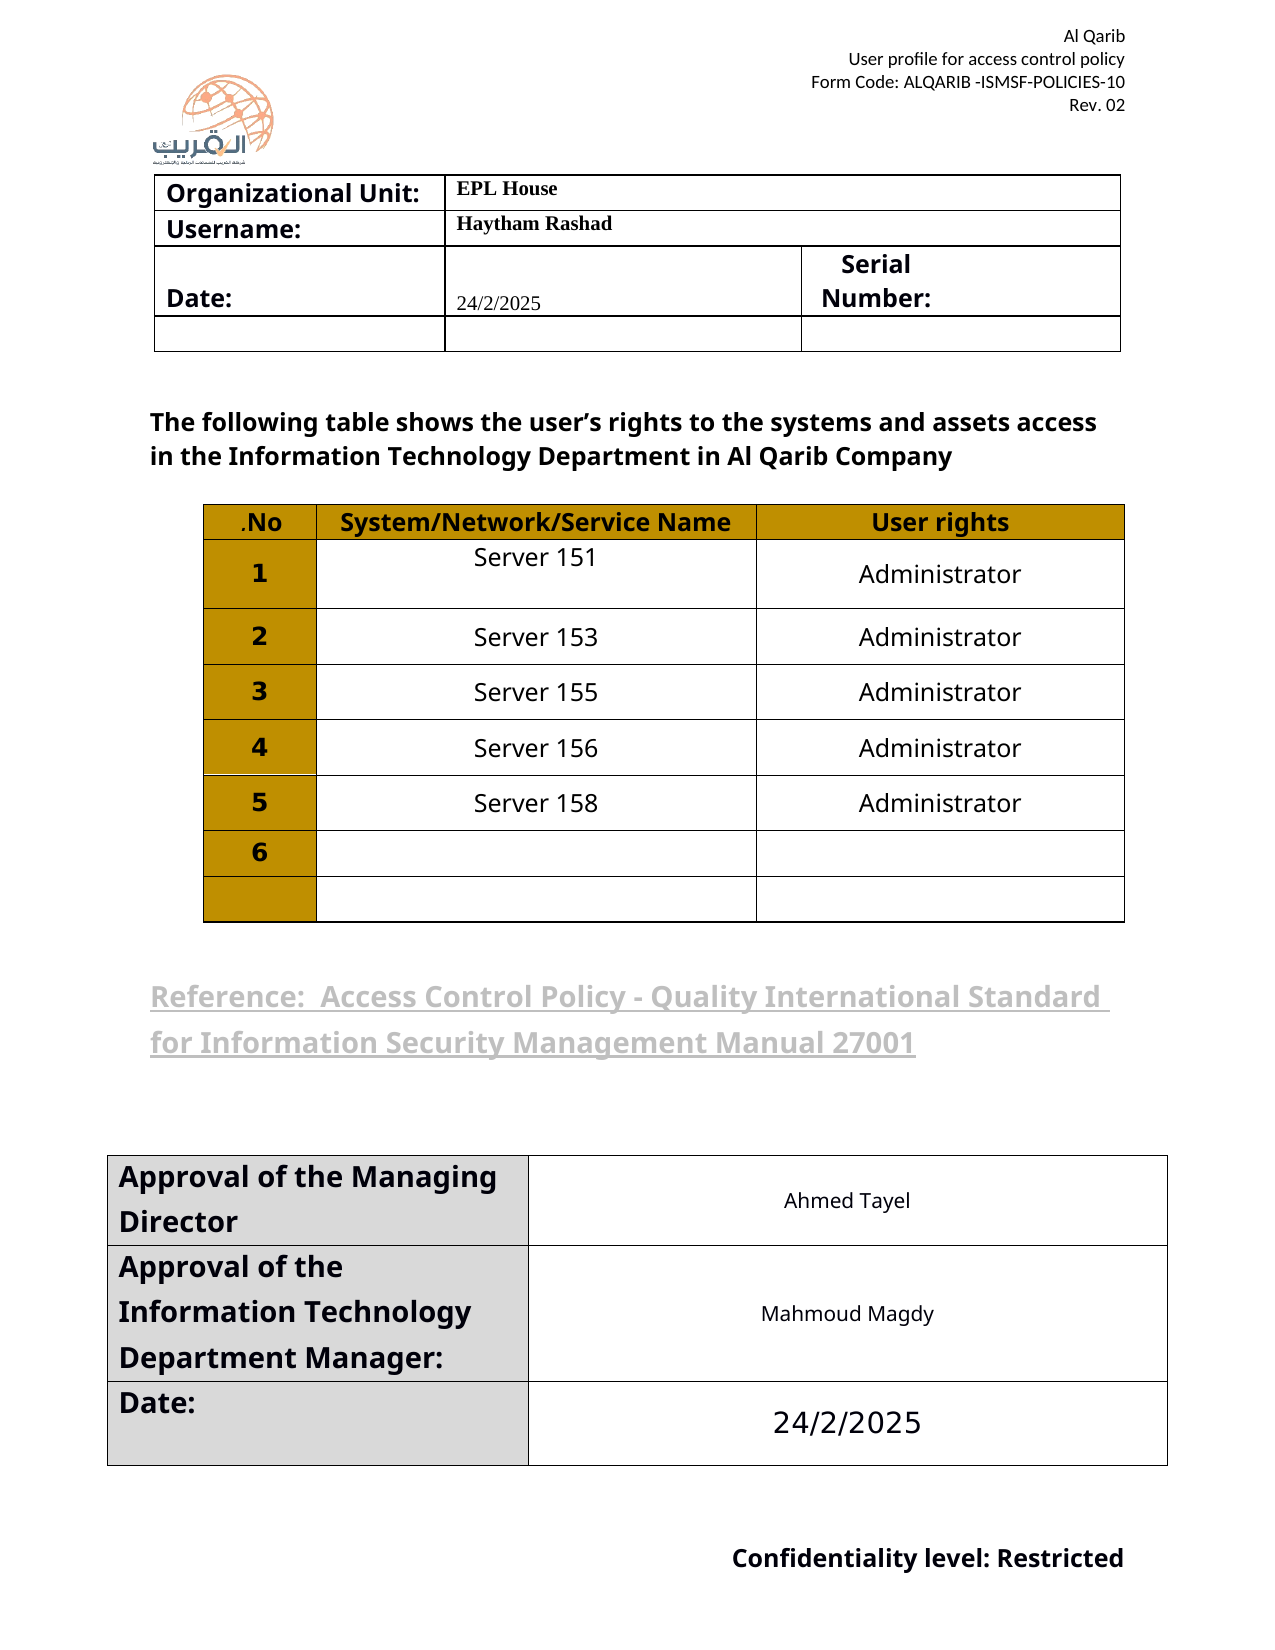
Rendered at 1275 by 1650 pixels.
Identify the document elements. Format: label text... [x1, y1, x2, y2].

table_cell 24/2/2025 [529, 1382, 1167, 1465]
text Reference: Access Control Policy - Quality International Standard for Information Security Management Manual 27001 [150, 976, 1125, 1062]
table_cell Approval of the Information Technology Department Manager: [108, 1246, 528, 1381]
table_cell Administrator [757, 720, 1124, 774]
table_cell [317, 831, 756, 876]
table_header Approval of the Managing Director [108, 1156, 528, 1245]
table_header User rights [757, 505, 1124, 539]
table_header Ahmed Tayel [529, 1156, 1167, 1245]
picture [150, 72, 277, 166]
table_cell Administrator [757, 776, 1124, 830]
table_header Organizational Unit: [155, 176, 444, 210]
table_cell Server 158 [317, 776, 756, 830]
table_cell Administrator [757, 609, 1124, 664]
table_cell [757, 877, 1124, 921]
table_cell 3 [204, 665, 316, 719]
table_cell Haytham Rashad [446, 211, 1120, 245]
table_cell [951, 317, 1120, 351]
table_cell 24/2/2025 [446, 247, 801, 315]
table_cell [446, 317, 801, 351]
table_cell 4 [204, 720, 316, 774]
table_cell Administrator [757, 540, 1124, 608]
table_cell [757, 831, 1124, 876]
table_cell Server 151 [317, 540, 756, 608]
table_cell Server 153 [317, 609, 756, 664]
table_cell Date: [108, 1382, 528, 1465]
table_cell 2 [204, 609, 316, 664]
table_cell 5 [204, 776, 316, 830]
table_cell Server 155 [317, 665, 756, 719]
table_header No. [204, 505, 316, 539]
table_cell Server 156 [317, 720, 756, 774]
table_cell [204, 877, 316, 921]
table_header System/Network/Service Name [317, 505, 756, 539]
table_header EPL House [446, 176, 1120, 210]
table_cell Mahmoud Magdy [529, 1246, 1167, 1381]
table_cell 6 [204, 831, 316, 876]
table_cell Serial Number: [802, 247, 951, 315]
table_cell [802, 317, 951, 351]
text The following table shows the user’s rights to the systems and assets access in the Information Technology Department in Al Qarib Company [150, 404, 1125, 472]
table_cell Administrator [757, 665, 1124, 719]
table_cell Username: [155, 211, 444, 245]
table_cell Date: [155, 247, 444, 315]
table_cell 1 [204, 540, 316, 608]
table_cell [951, 247, 1120, 315]
table_cell [155, 317, 444, 351]
table_cell [317, 877, 756, 921]
